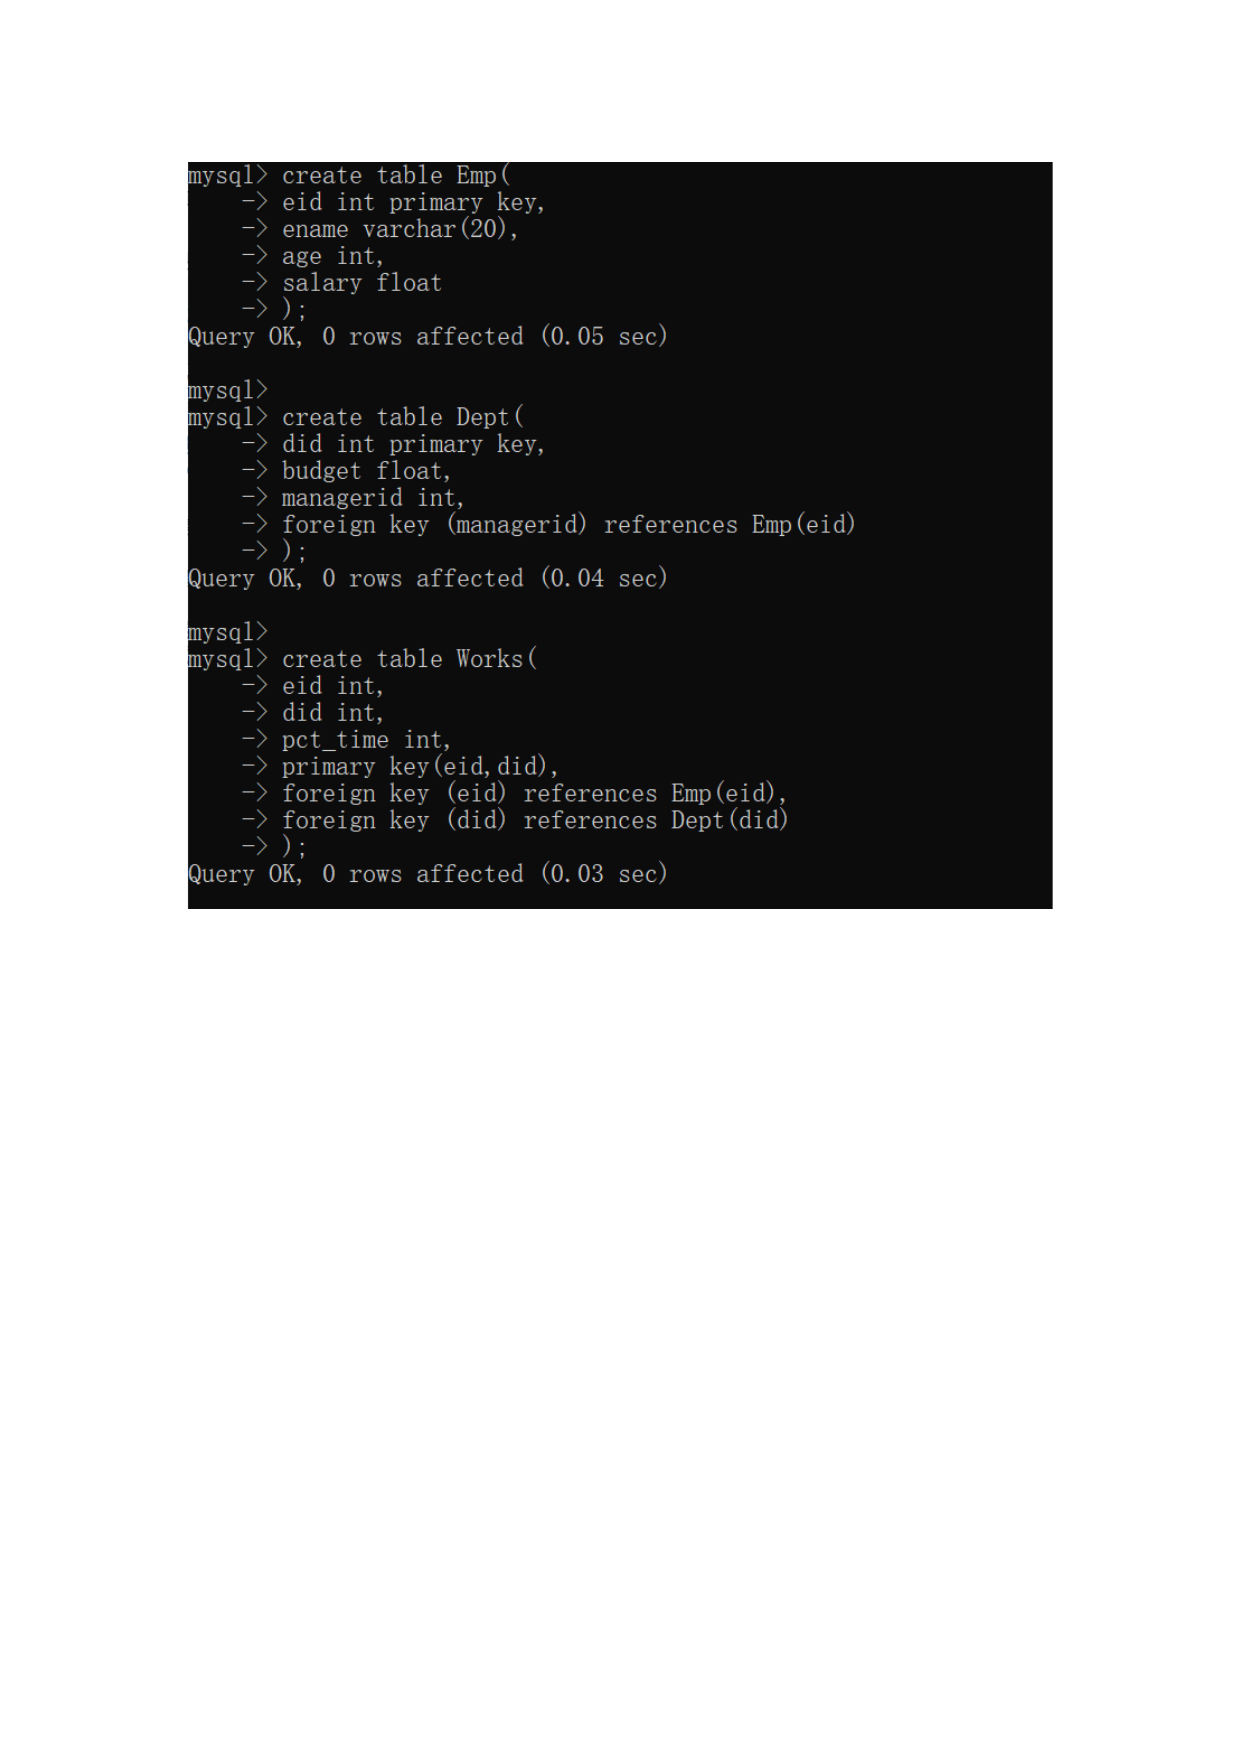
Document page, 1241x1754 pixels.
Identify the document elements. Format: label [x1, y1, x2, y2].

picture [187, 162, 1053, 909]
